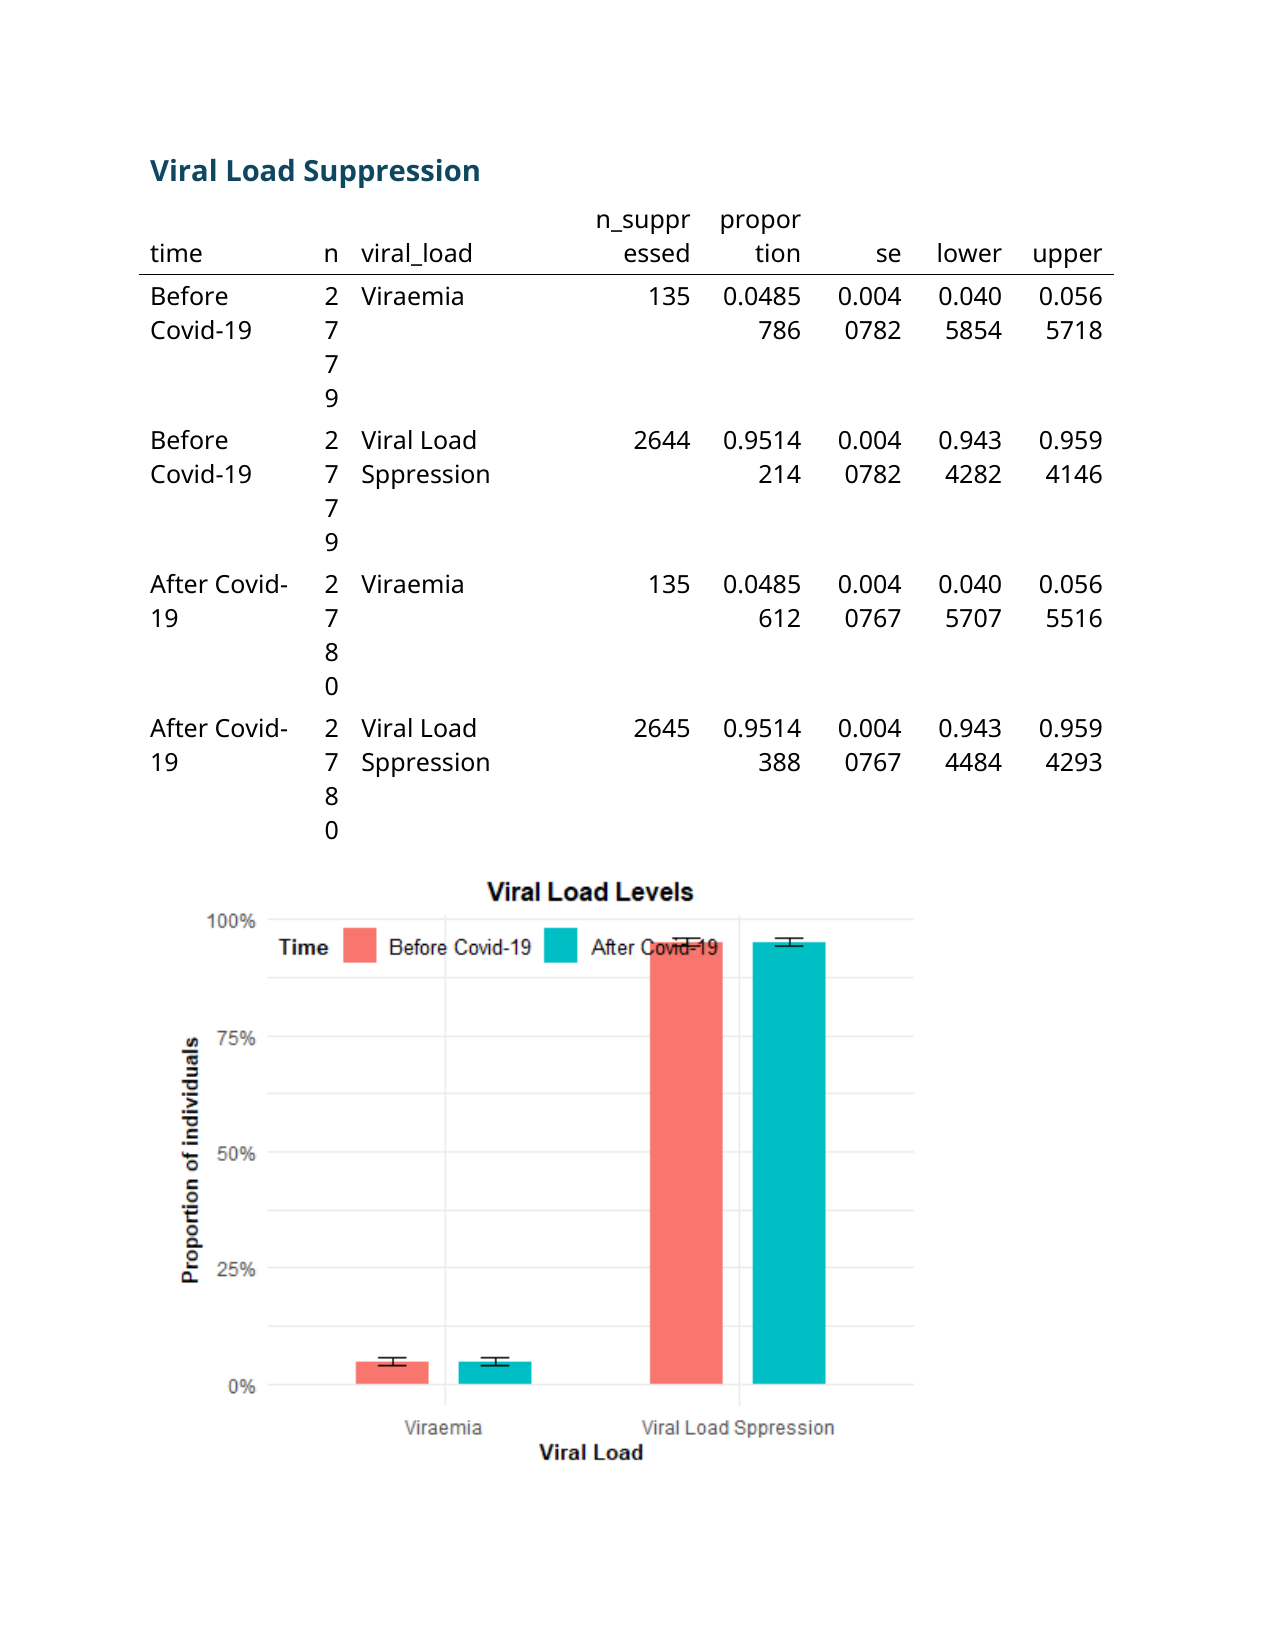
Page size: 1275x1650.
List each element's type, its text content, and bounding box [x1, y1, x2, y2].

table_header upper [1013, 198, 1114, 274]
table_cell 2780 [300, 563, 350, 706]
table_cell 2644 [571, 419, 702, 563]
table_cell 2779 [300, 275, 350, 419]
table_cell Viraemia [350, 275, 571, 419]
table_cell Before Covid-19 [139, 419, 299, 563]
table_cell 0.0040767 [812, 563, 913, 706]
table_cell 0.0565718 [1013, 275, 1114, 419]
table_header se [812, 198, 913, 274]
table_header viral_load [350, 198, 571, 274]
table_cell Viral Load Sppression [350, 706, 571, 850]
picture [168, 868, 927, 1476]
table_cell 0.9514388 [702, 706, 812, 850]
subtitle Viral Load Suppression [150, 150, 1125, 190]
table_header proportion [702, 198, 812, 274]
table_cell After Covid-19 [139, 563, 299, 706]
table_header n_suppressed [571, 198, 702, 274]
table_cell 2779 [300, 419, 350, 563]
table_cell 0.9434484 [913, 706, 1013, 850]
table_cell Viral Load Sppression [350, 419, 571, 563]
table_header lower [913, 198, 1013, 274]
table_cell 135 [571, 563, 702, 706]
table_cell 0.0405854 [913, 275, 1013, 419]
table_cell 0.0485786 [702, 275, 812, 419]
table_cell 0.9514214 [702, 419, 812, 563]
table_cell 2645 [571, 706, 702, 850]
table_cell 0.9594146 [1013, 419, 1114, 563]
table_cell Before Covid-19 [139, 275, 299, 419]
table_cell 0.0040782 [812, 419, 913, 563]
table_cell 0.0040782 [812, 275, 913, 419]
table_cell 135 [571, 275, 702, 419]
table_cell 0.9594293 [1013, 706, 1114, 850]
table_cell 0.0565516 [1013, 563, 1114, 706]
table_cell 0.9434282 [913, 419, 1013, 563]
table_header time [139, 198, 299, 274]
table_cell After Covid-19 [139, 706, 299, 850]
table_cell 0.0040767 [812, 706, 913, 850]
table_cell 0.0405707 [913, 563, 1013, 706]
table_cell Viraemia [350, 563, 571, 706]
table_cell 2780 [300, 706, 350, 850]
table_cell 0.0485612 [702, 563, 812, 706]
table_header n [300, 198, 350, 274]
